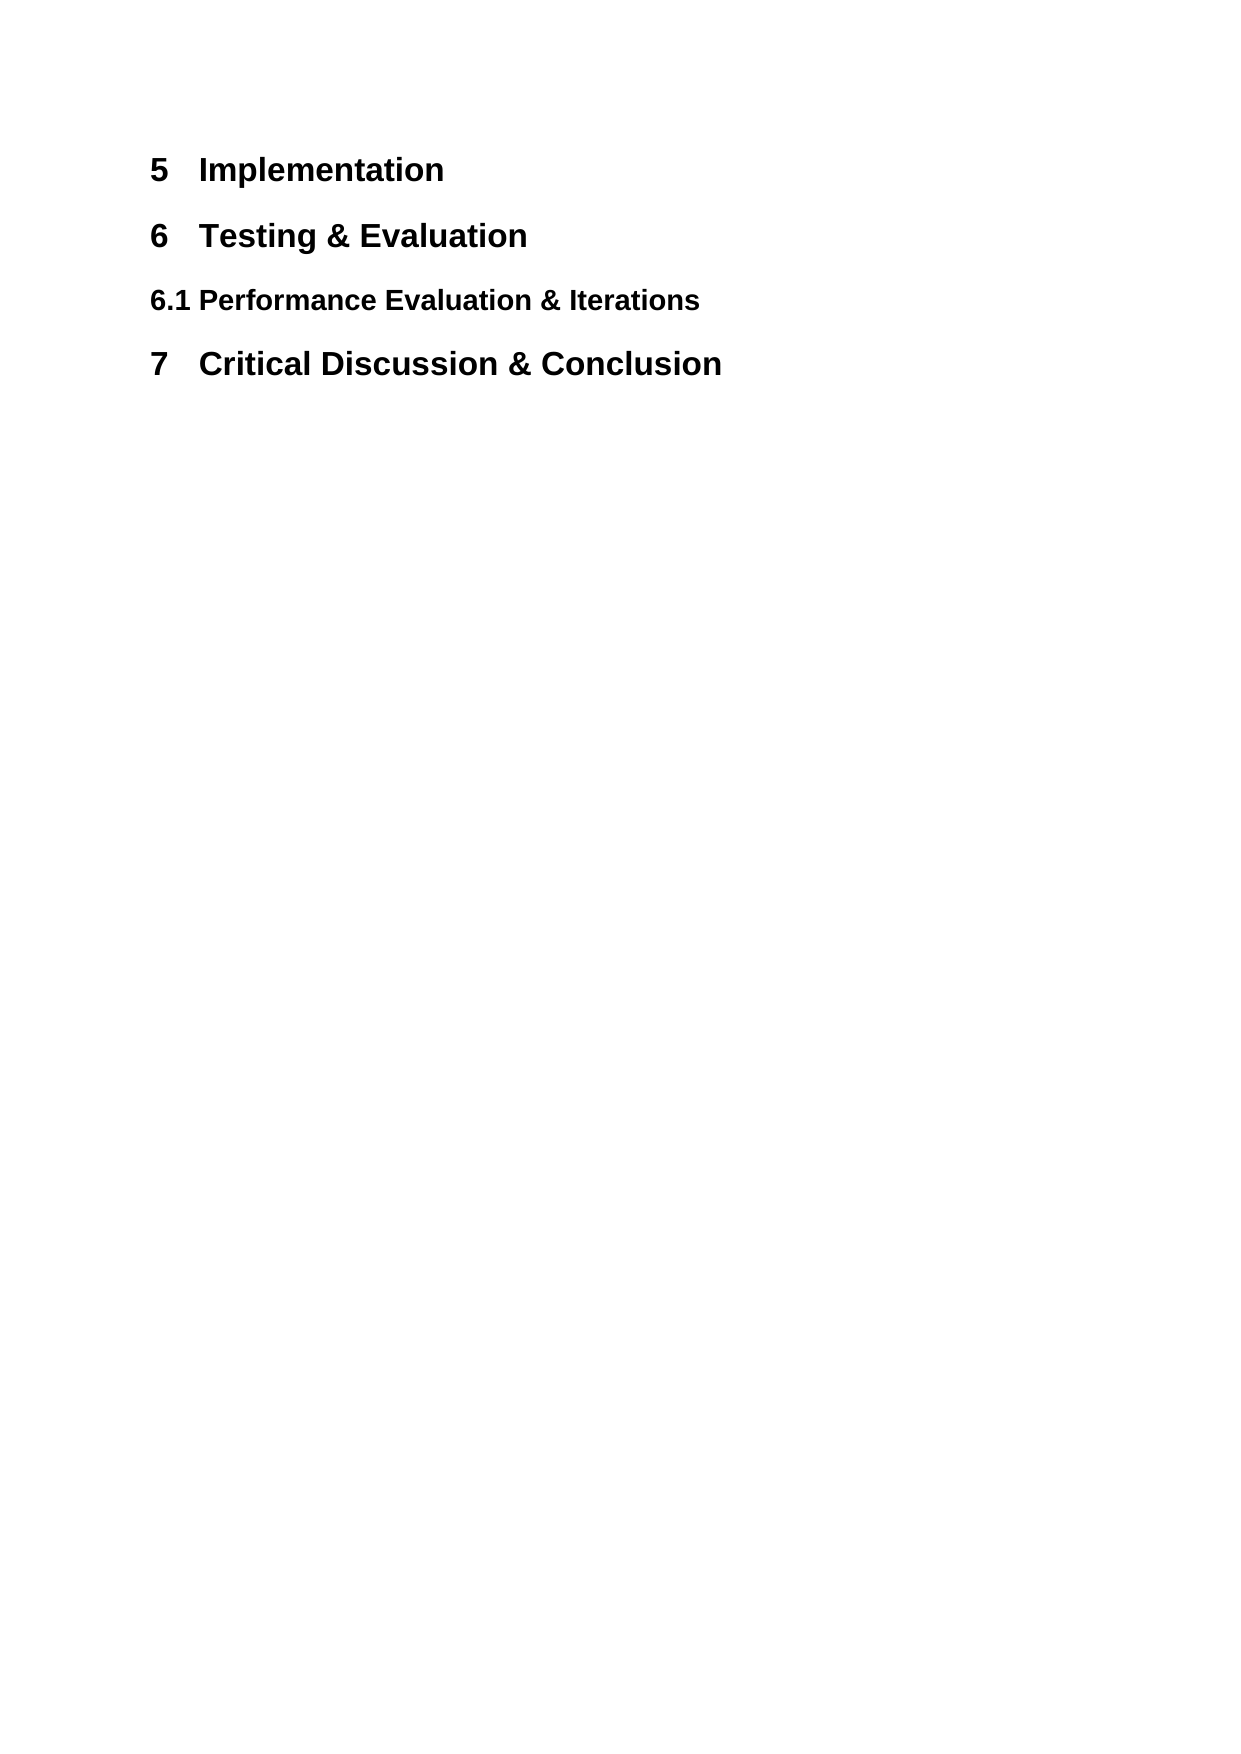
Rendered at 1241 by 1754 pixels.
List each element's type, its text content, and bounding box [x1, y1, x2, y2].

subtitle Testing & Evaluation [150, 216, 1090, 255]
subtitle Implementation [150, 150, 1090, 188]
subtitle Performance Evaluation & Iterations [150, 283, 1090, 316]
subtitle Critical Discussion & Conclusion [150, 344, 1090, 382]
